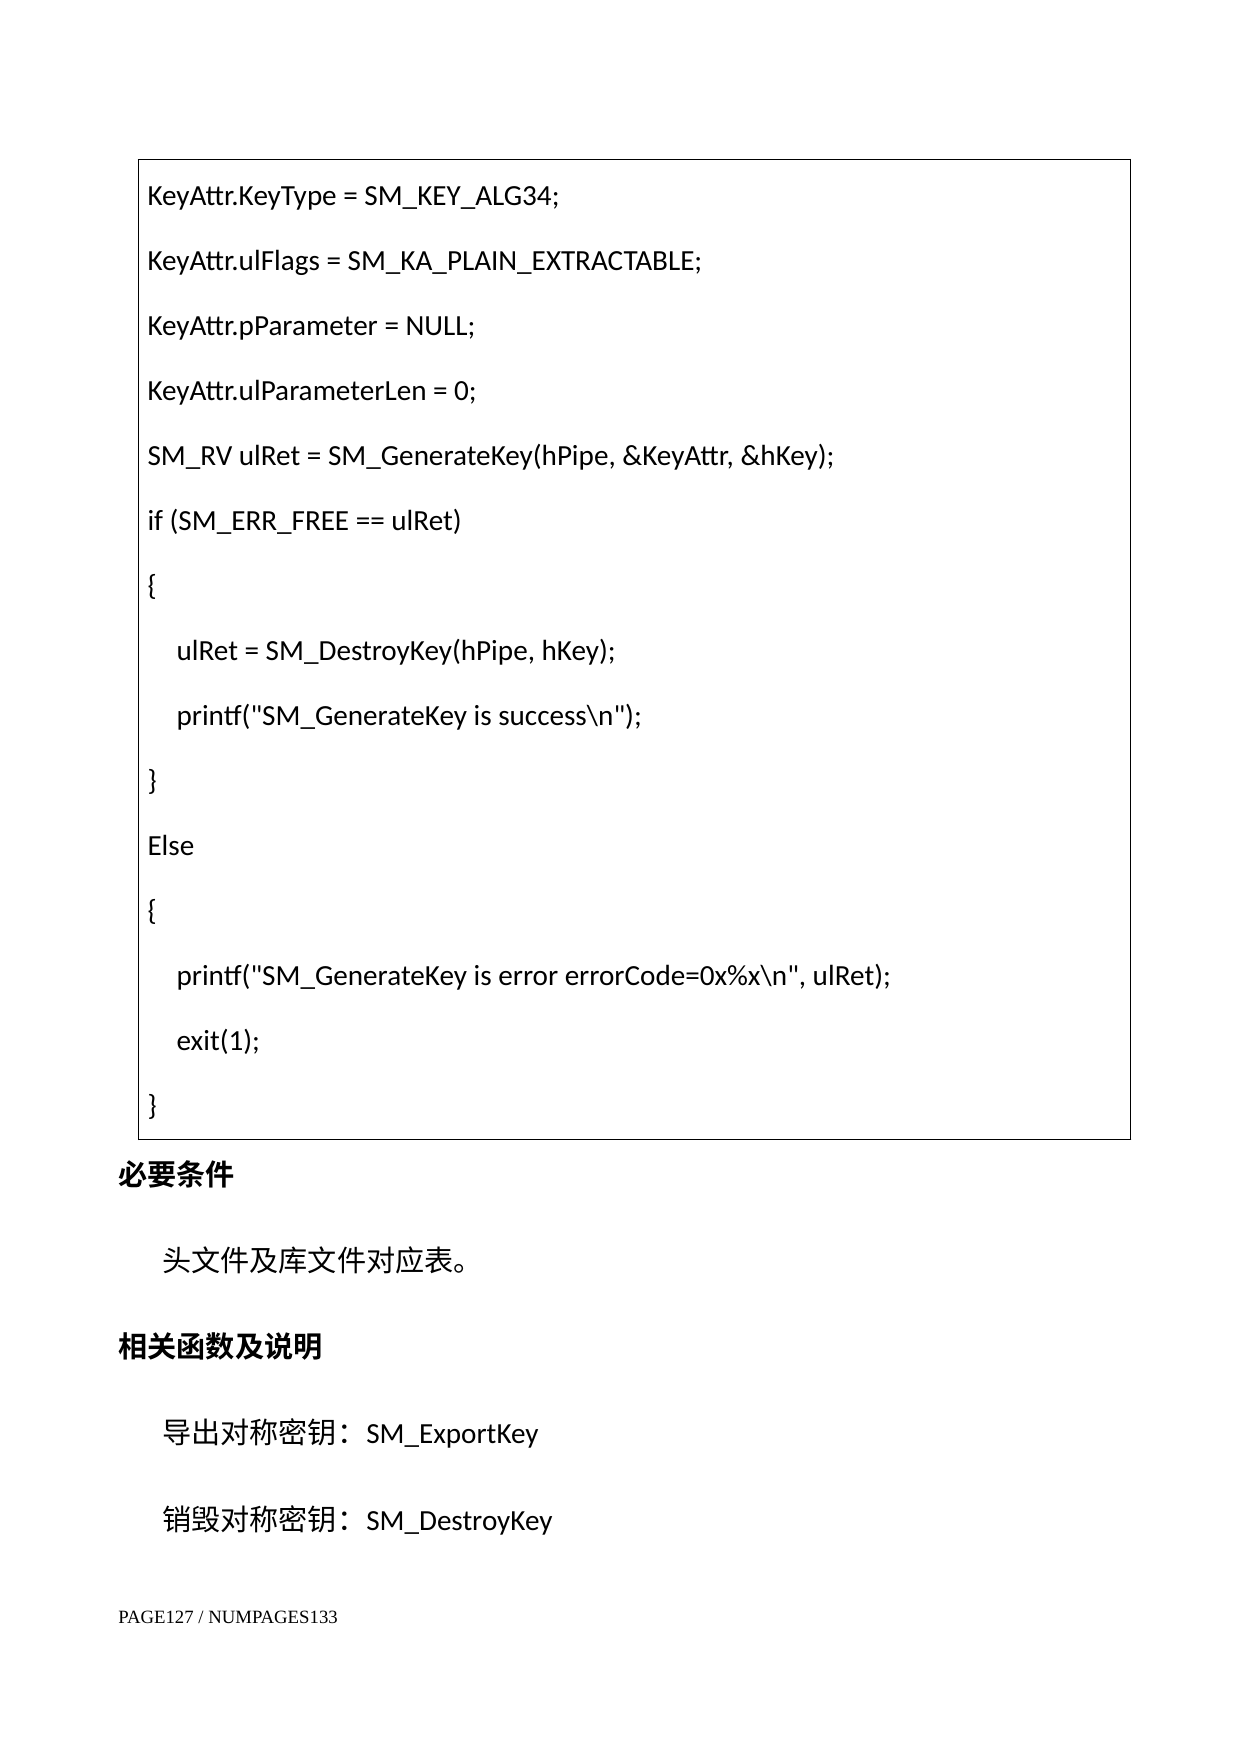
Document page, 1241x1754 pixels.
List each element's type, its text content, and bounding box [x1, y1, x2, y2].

text KeyAttr.ulFlags = SM_KA_PLAIN_EXTRACTABLE; [139, 224, 1130, 289]
text KeyAttr.KeyType = SM_KEY_ALG34; [139, 160, 1130, 224]
text KeyAttr.ulParameterLen = 0; [139, 354, 1130, 419]
text } [139, 744, 1130, 809]
text SM_RV ulRet = SM_GenerateKey(hPipe, &KeyAttr, &hKey); [139, 419, 1130, 484]
text KeyAttr.pParameter = NULL; [139, 289, 1130, 354]
text ulRet = SM_DestroyKey(hPipe, hKey); [139, 614, 1130, 679]
text 必要条件 [118, 1140, 1122, 1205]
text { [139, 549, 1130, 614]
text if (SM_ERR_FREE == ulRet) [139, 484, 1130, 549]
text 相关函数及说明 [118, 1312, 1122, 1377]
text 导出对称密钥：SM_ExportKey [118, 1399, 1122, 1464]
text 头文件及库文件对应表。 [118, 1226, 1122, 1291]
text { [139, 874, 1130, 939]
text Else [139, 809, 1130, 874]
text } [139, 1069, 1130, 1139]
text 销毁对称密钥：SM_DestroyKey [118, 1485, 1122, 1550]
text printf("SM_GenerateKey is success\n"); [139, 679, 1130, 744]
text exit(1); [139, 1004, 1130, 1069]
text printf("SM_GenerateKey is error errorCode=0x%x\n", ulRet); [139, 939, 1130, 1004]
